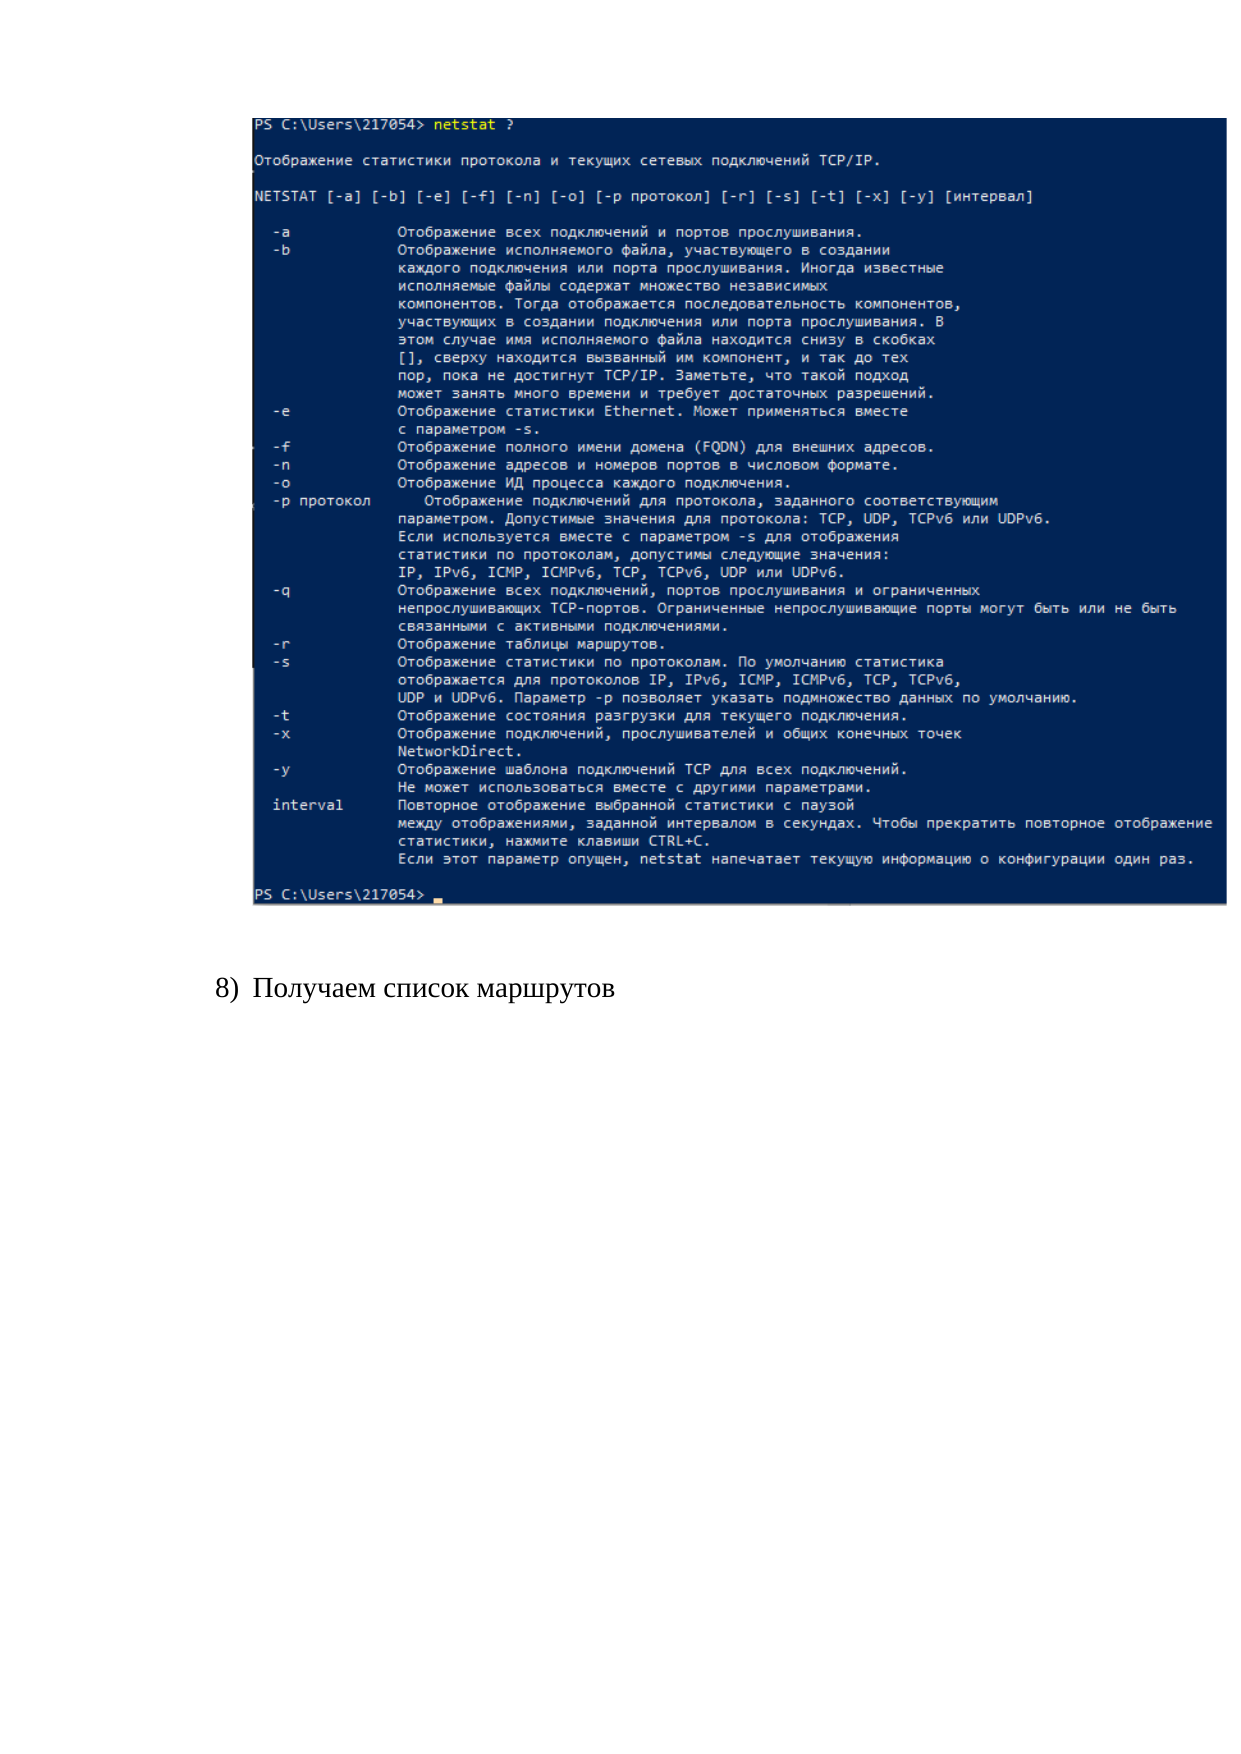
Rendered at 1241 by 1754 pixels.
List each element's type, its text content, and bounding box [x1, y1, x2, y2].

picture [252, 118, 1227, 906]
list Получаем список маршрутов [215, 971, 1152, 1004]
